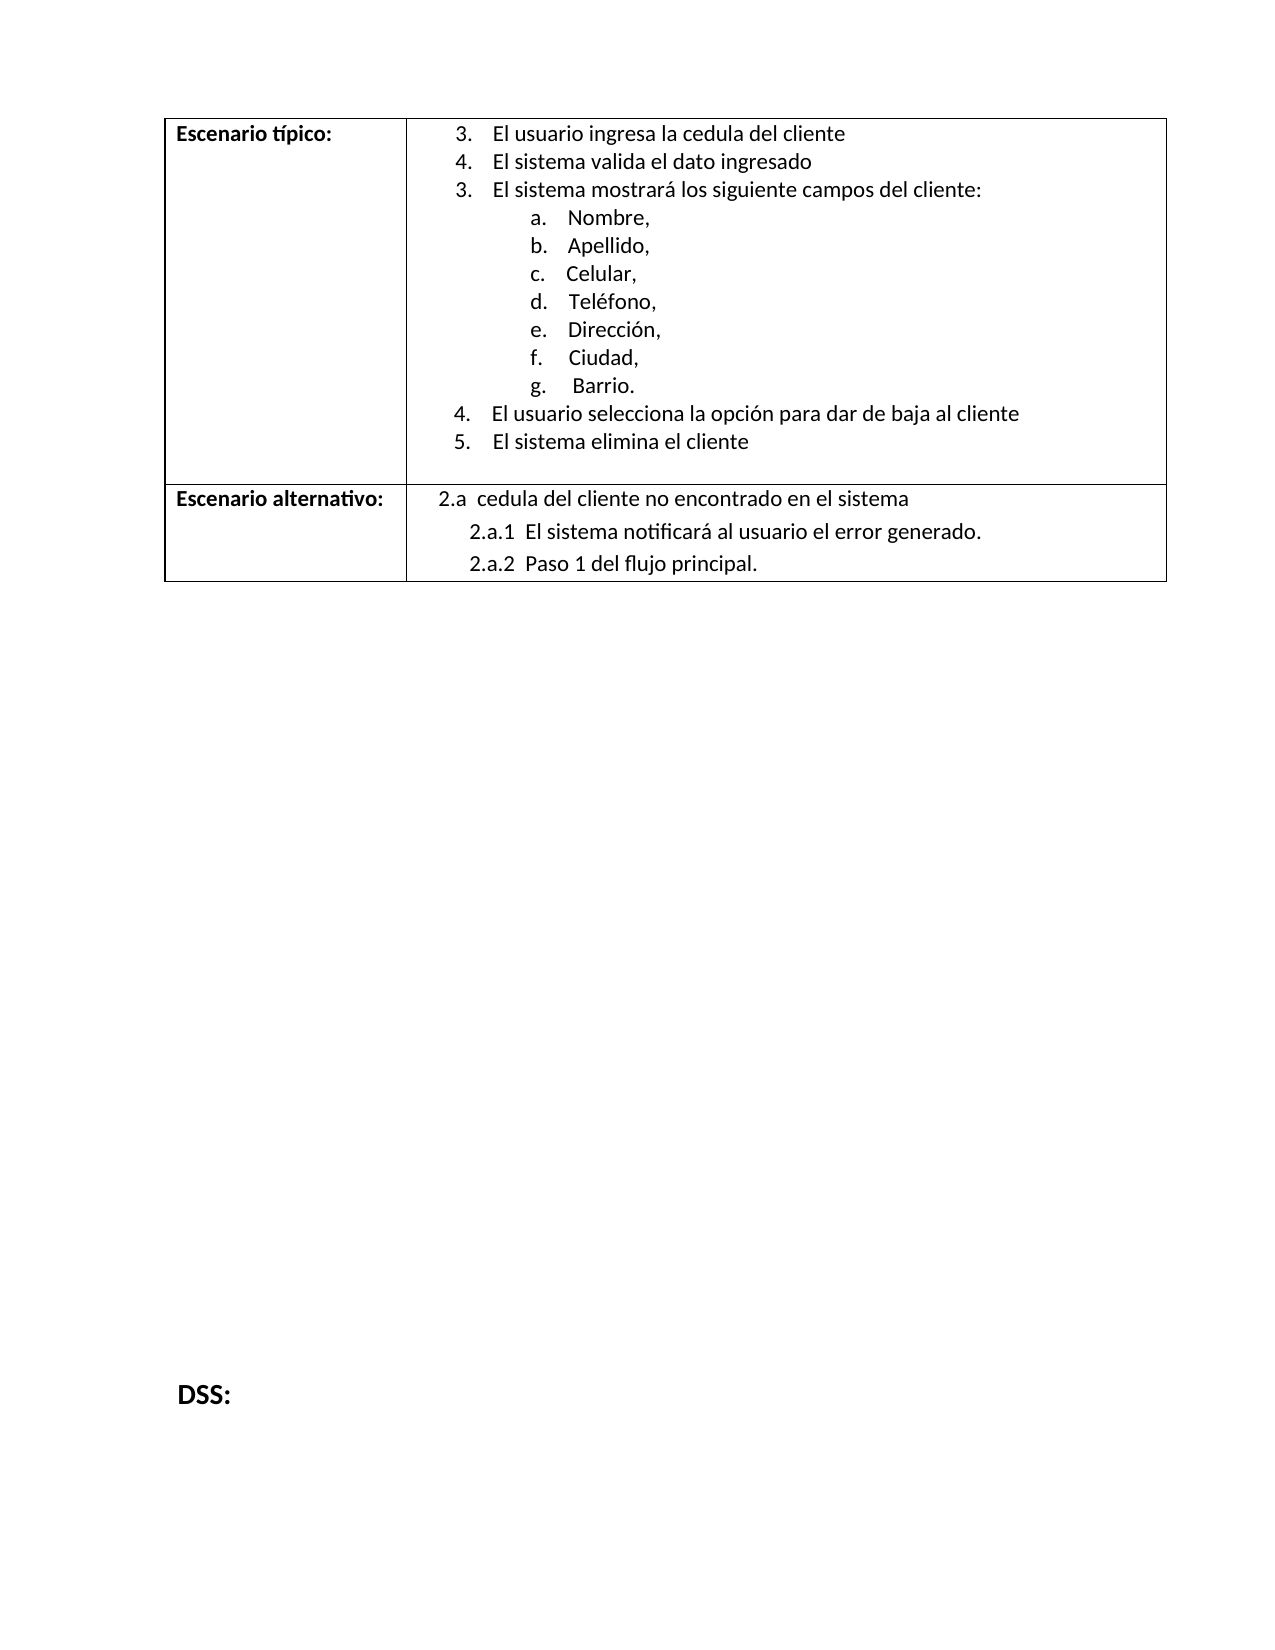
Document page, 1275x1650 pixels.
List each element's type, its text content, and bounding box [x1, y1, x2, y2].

table_cell El usuario ingresa la cedula del cliente El sistema valida el dato ingresado 3. El sistema mostrará los siguiente campos del cliente: a. Nombre, b. Apellido, c. Celular, d. Teléfono, e. Dirección, f. Ciudad, g. Barrio. 4. El usuario selecciona la opción para dar de baja al cliente 5. El sistema elimina el cliente [407, 119, 1166, 483]
table_cell Escenario alternativo: [166, 485, 406, 581]
text DSS: [177, 1376, 1137, 1412]
table_cell Escenario típico: [166, 119, 406, 483]
table_cell 2.a cedula del cliente no encontrado en el sistema 2.a.1 El sistema notificará al usuario el error generado. 2.a.2 Paso 1 del flujo principal. [407, 485, 1166, 581]
